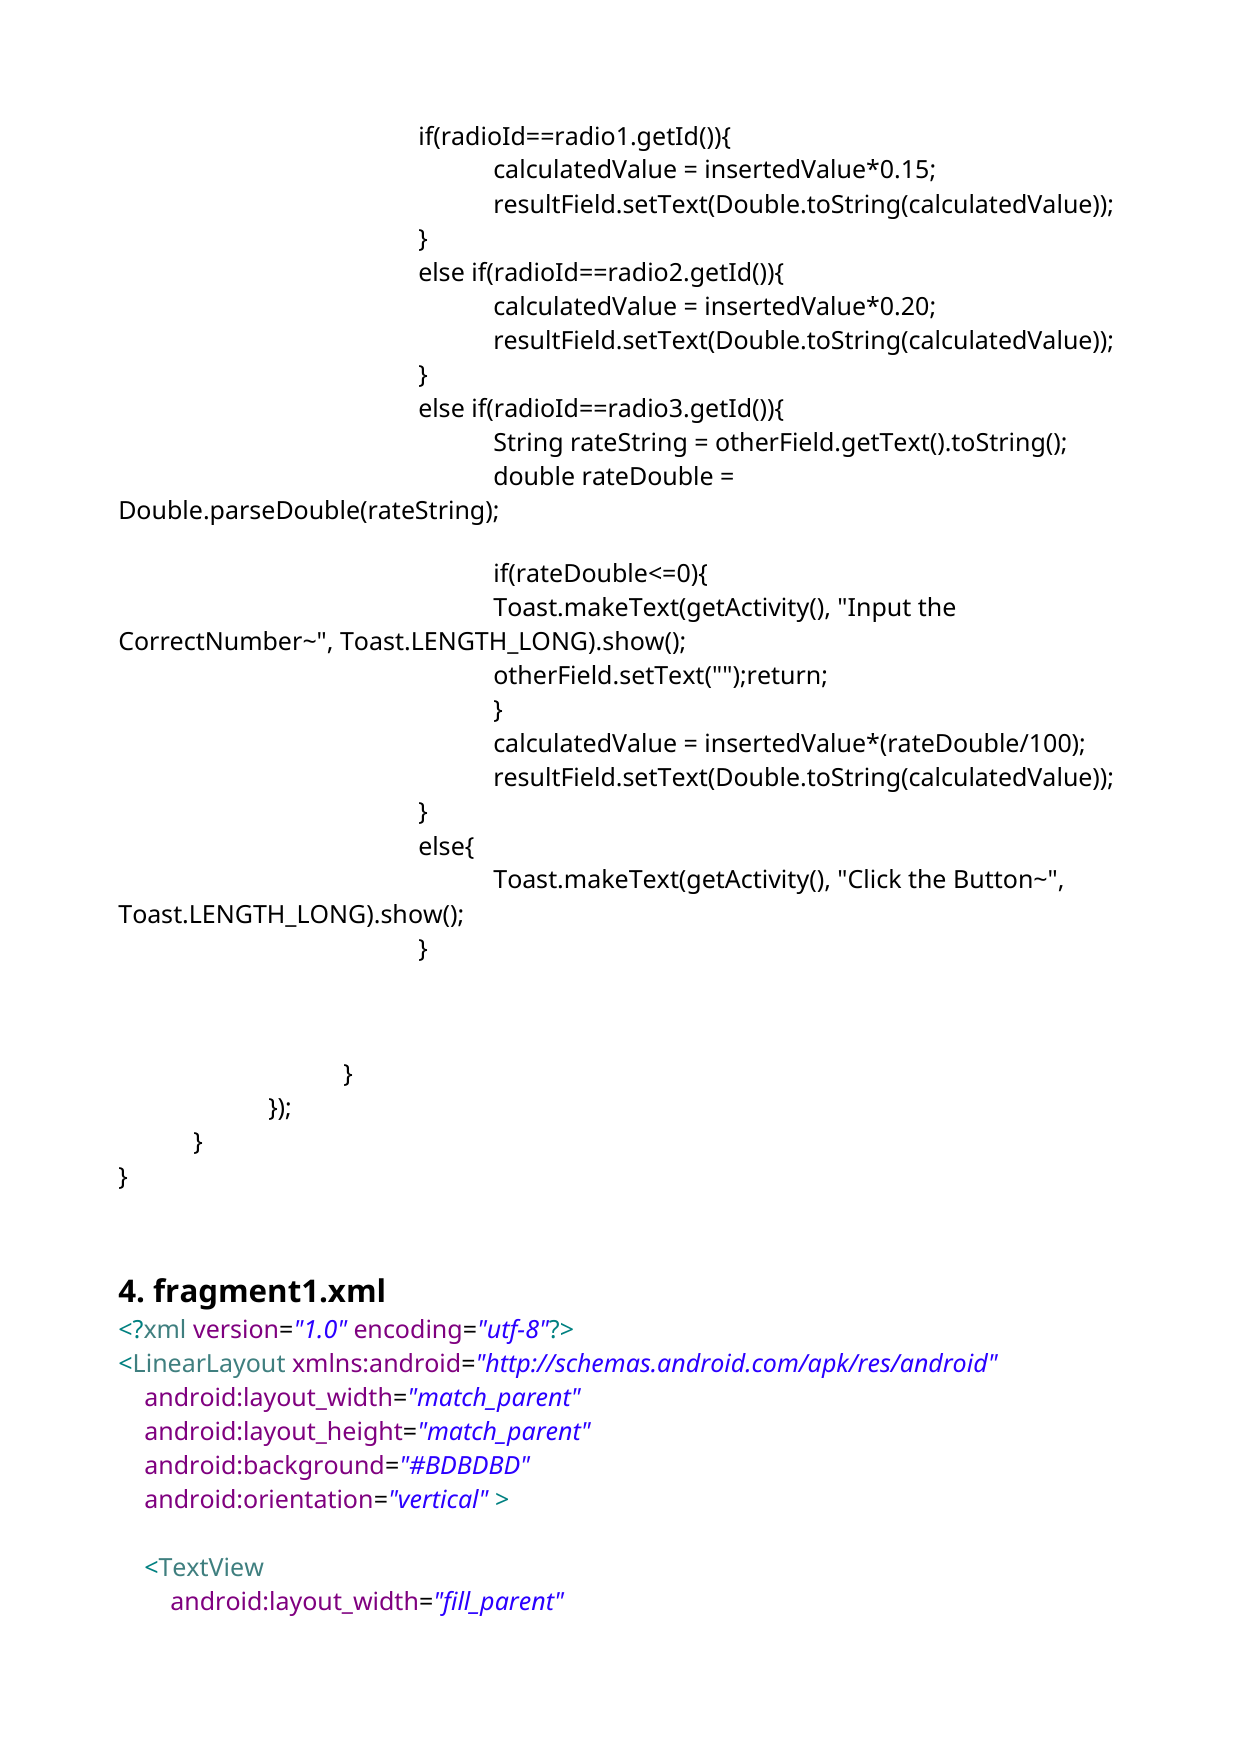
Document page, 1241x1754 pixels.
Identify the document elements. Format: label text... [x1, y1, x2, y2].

text calculatedValue = insertedValue*0.15; [118, 152, 1122, 186]
text else{ [118, 828, 1122, 862]
text } [118, 930, 1122, 964]
text otherField.setText("");return; [118, 658, 1122, 692]
text calculatedValue = insertedValue*0.20; [118, 288, 1122, 322]
text }); [118, 1090, 1122, 1124]
text } [118, 220, 1122, 254]
text } [118, 1056, 1122, 1090]
text String rateString = otherField.getText().toString(); [118, 425, 1122, 459]
text Toast.makeText(getActivity(), "Click the Button~", Toast.LENGTH_LONG).show(); [118, 862, 1122, 930]
text android:orientation="vertical" > [118, 1482, 1122, 1516]
text resultField.setText(Double.toString(calculatedValue)); [118, 186, 1122, 220]
text android:layout_width="fill_parent" [118, 1584, 1122, 1618]
text } [118, 1158, 1122, 1192]
text else if(radioId==radio2.getId()){ [118, 254, 1122, 288]
text } [118, 692, 1122, 726]
text double rateDouble = Double.parseDouble(rateString); [118, 459, 1122, 527]
text calculatedValue = insertedValue*(rateDouble/100); [118, 726, 1122, 760]
text <LinearLayout xmlns:android="http://schemas.android.com/apk/res/android" [118, 1346, 1122, 1379]
text Toast.makeText(getActivity(), "Input the CorrectNumber~", Toast.LENGTH_LONG).show(); [118, 590, 1122, 658]
text } [118, 794, 1122, 828]
text 4. fragment1.xml [118, 1269, 1122, 1311]
text <TextView [118, 1550, 1122, 1584]
text resultField.setText(Double.toString(calculatedValue)); [118, 760, 1122, 794]
text if(radioId==radio1.getId()){ [118, 118, 1122, 152]
text resultField.setText(Double.toString(calculatedValue)); [118, 322, 1122, 357]
text android:layout_height="match_parent" [118, 1414, 1122, 1448]
text <?xml version="1.0" encoding="utf-8"?> [118, 1311, 1122, 1346]
text else if(radioId==radio3.getId()){ [118, 391, 1122, 425]
text android:background="#BDBDBD" [118, 1448, 1122, 1482]
text } [118, 357, 1122, 391]
text android:layout_width="match_parent" [118, 1379, 1122, 1414]
text if(rateDouble<=0){ [118, 556, 1122, 590]
text } [118, 1124, 1122, 1158]
